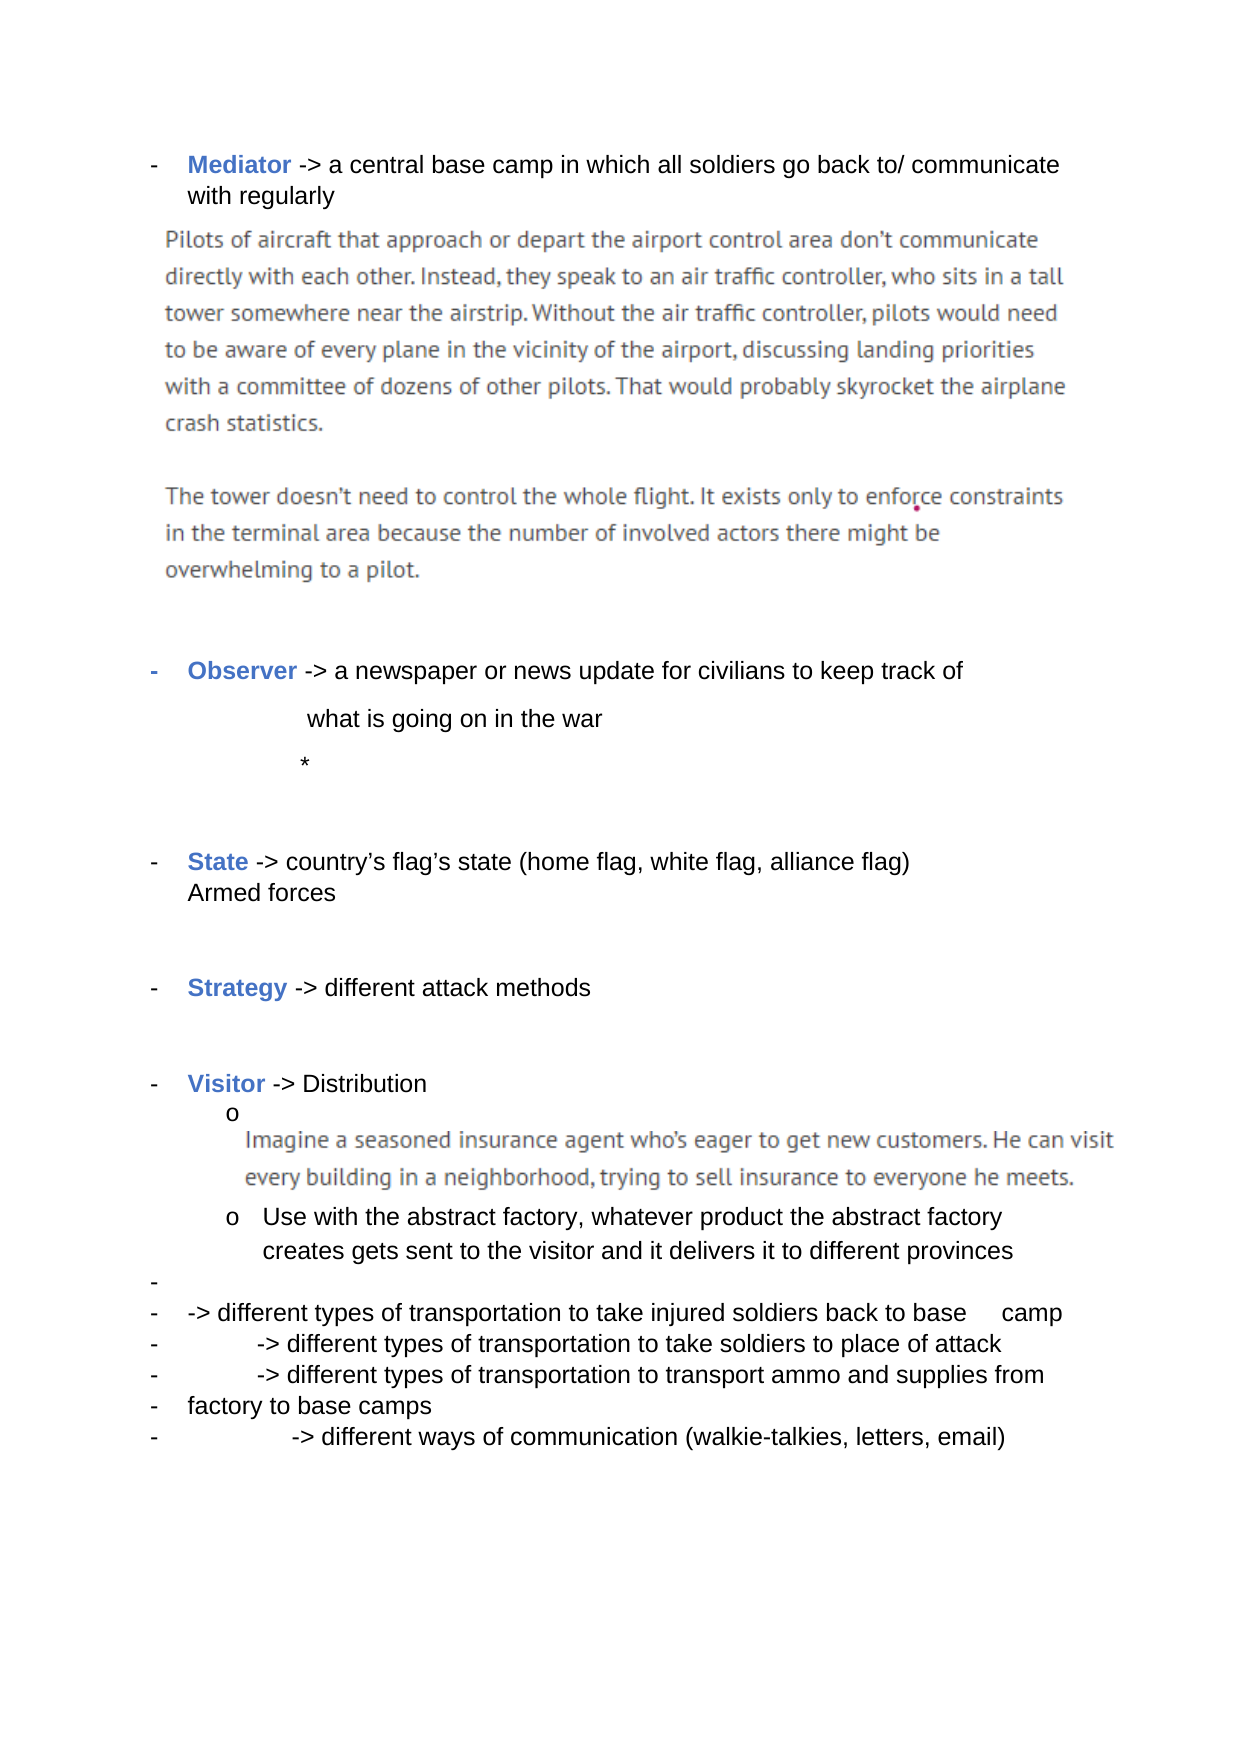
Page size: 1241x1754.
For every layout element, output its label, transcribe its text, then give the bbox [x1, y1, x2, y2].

list Visitor -> Distribution [150, 1068, 1090, 1097]
list Strategy -> different attack methods [150, 973, 1090, 1002]
list Mediator -> a central base camp in which all soldiers go back to/ communicate with regularly [150, 150, 1090, 210]
list -> different types of transportation to take soldiers to place of attack [150, 1329, 1090, 1357]
list -> different ways of communication (walkie-talkies, letters, email) [150, 1422, 1090, 1451]
list -> different types of transportation to transport ammo and supplies from [150, 1360, 1090, 1388]
text what is going on in the war [225, 703, 1090, 732]
picture [225, 1131, 1166, 1201]
list State -> country’s flag’s state (home flag, white flag, alliance flag) Armed forces [150, 847, 1090, 906]
list Use with the abstract factory, whatever product the abstract factory creates gets sent to the visitor and it delivers it to different provinces [225, 1202, 1090, 1264]
list -> different types of transportation to take injured soldiers back to base camp [150, 1298, 1090, 1326]
list Observer -> a newspaper or news update for civilians to keep track of [150, 656, 1090, 684]
text * [225, 751, 1090, 780]
list factory to base camps [150, 1391, 1090, 1419]
picture [150, 228, 1091, 590]
